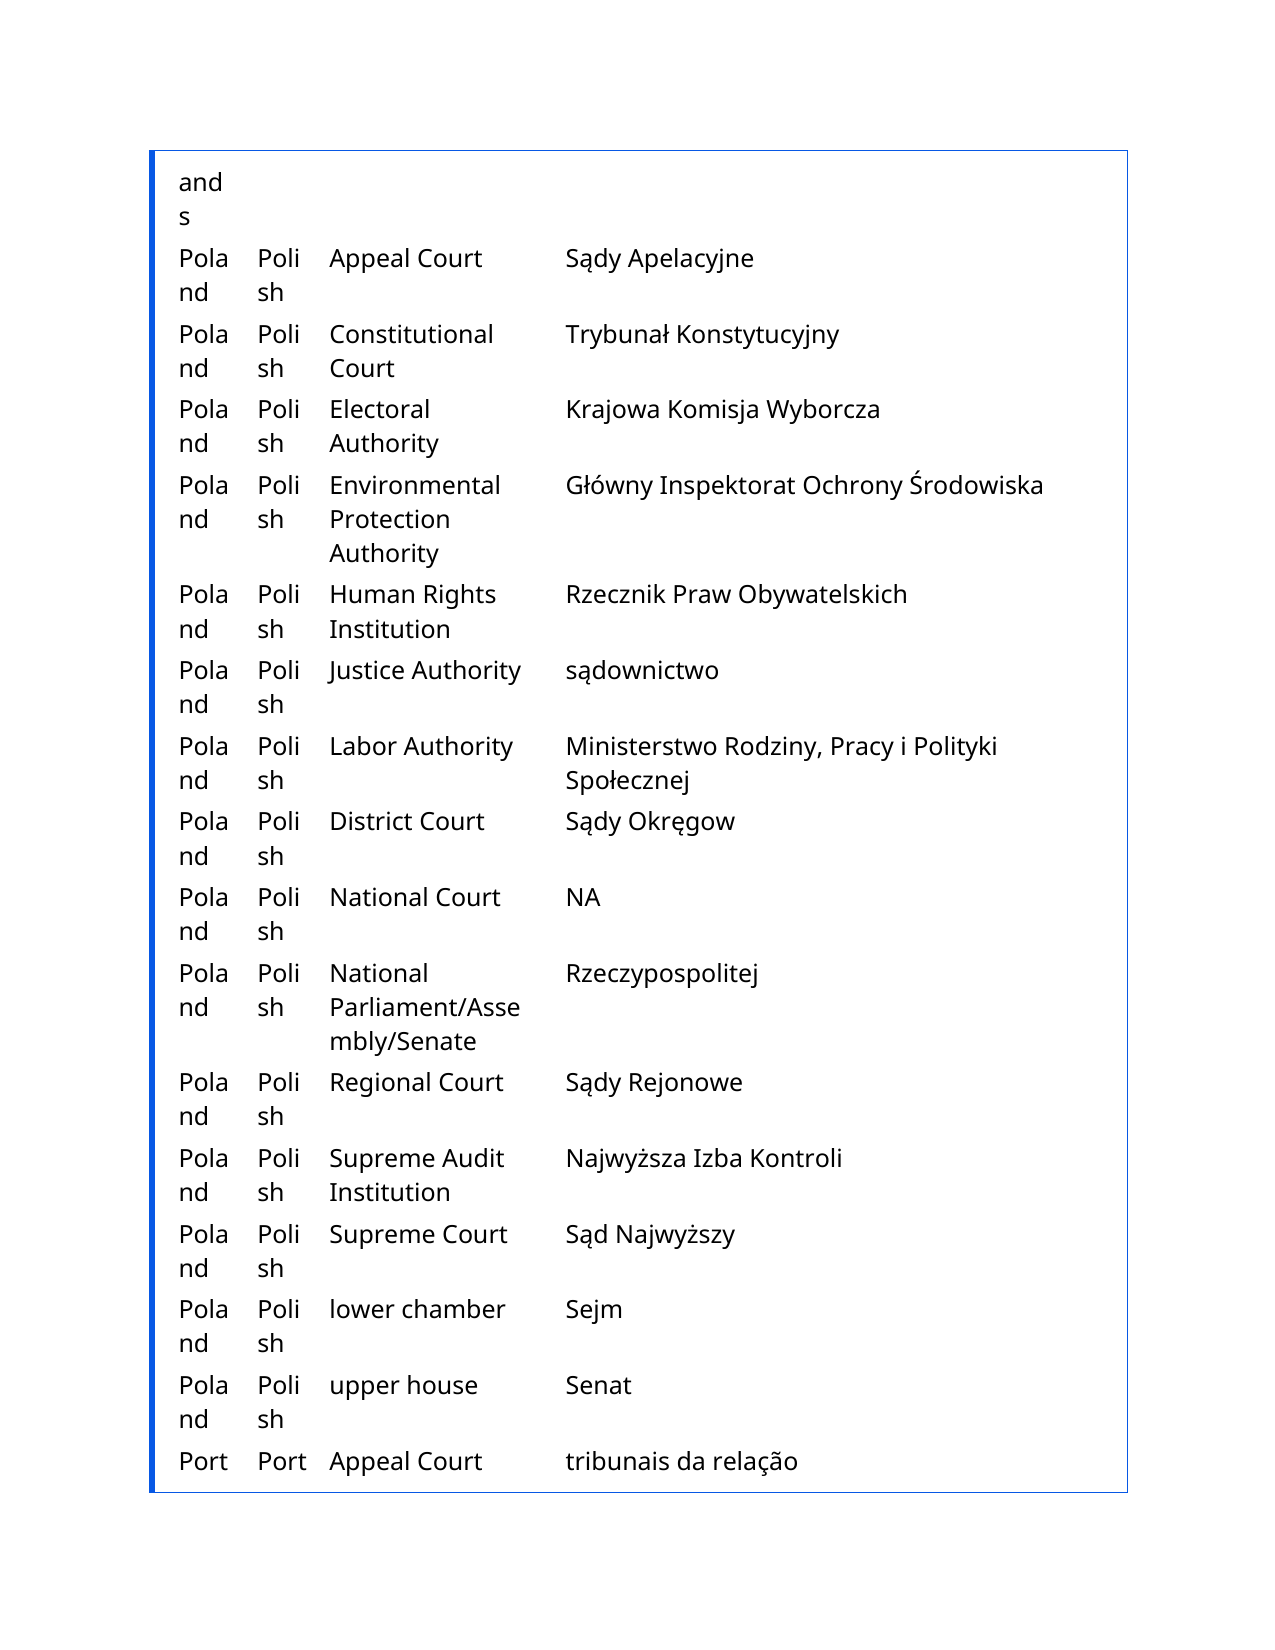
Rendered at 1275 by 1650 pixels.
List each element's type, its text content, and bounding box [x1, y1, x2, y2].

table_cell Source: Article Notebook [155, 151, 1127, 1492]
